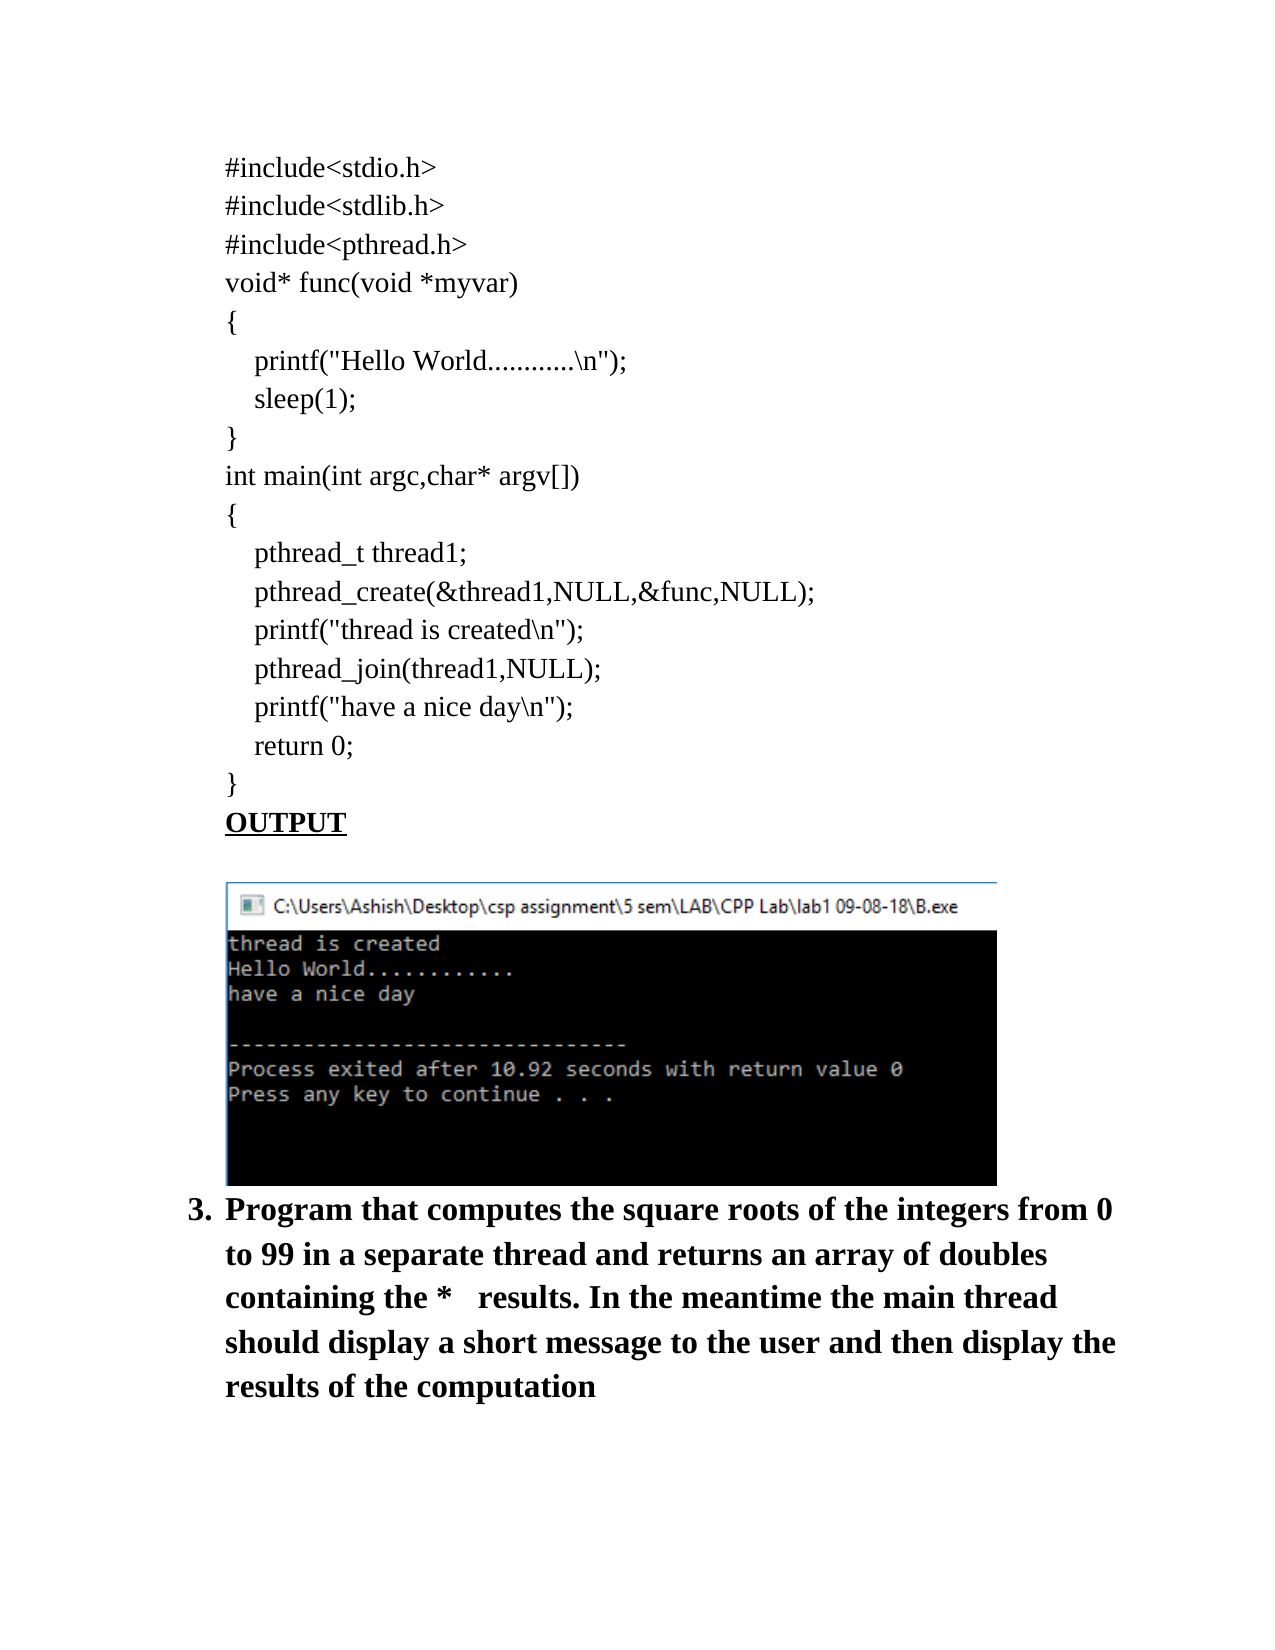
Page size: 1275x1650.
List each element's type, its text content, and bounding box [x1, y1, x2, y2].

list printf("Hello World............\n"); [225, 343, 1125, 376]
list Program that computes the square roots of the integers from 0 to 99 in a separate thread and returns an array of doubles containing the * results. In the meantime the main thread should display a short message to the user and then display the results of the computation [187, 1190, 1125, 1404]
list { [225, 497, 1125, 530]
list sleep(1); [225, 381, 1125, 415]
list { [225, 304, 1125, 338]
list } [225, 767, 1125, 800]
list printf("have a nice day\n"); [225, 689, 1125, 723]
list #include<stdlib.h> [225, 188, 1125, 222]
list pthread_t thread1; [225, 535, 1125, 569]
list } [225, 420, 1125, 453]
list void* func(void *myvar) [225, 266, 1125, 299]
list #include<stdio.h> [225, 150, 1125, 183]
list pthread_join(thread1,NULL); [225, 651, 1125, 684]
list pthread_create(&thread1,NULL,&func,NULL); [225, 574, 1125, 607]
list #include<pthread.h> [225, 227, 1125, 261]
list printf("thread is created\n"); [225, 612, 1125, 646]
list int main(int argc,char* argv[]) [225, 458, 1125, 492]
list return 0; [225, 728, 1125, 762]
picture [225, 882, 997, 1186]
list OUTPUT [225, 805, 1125, 839]
